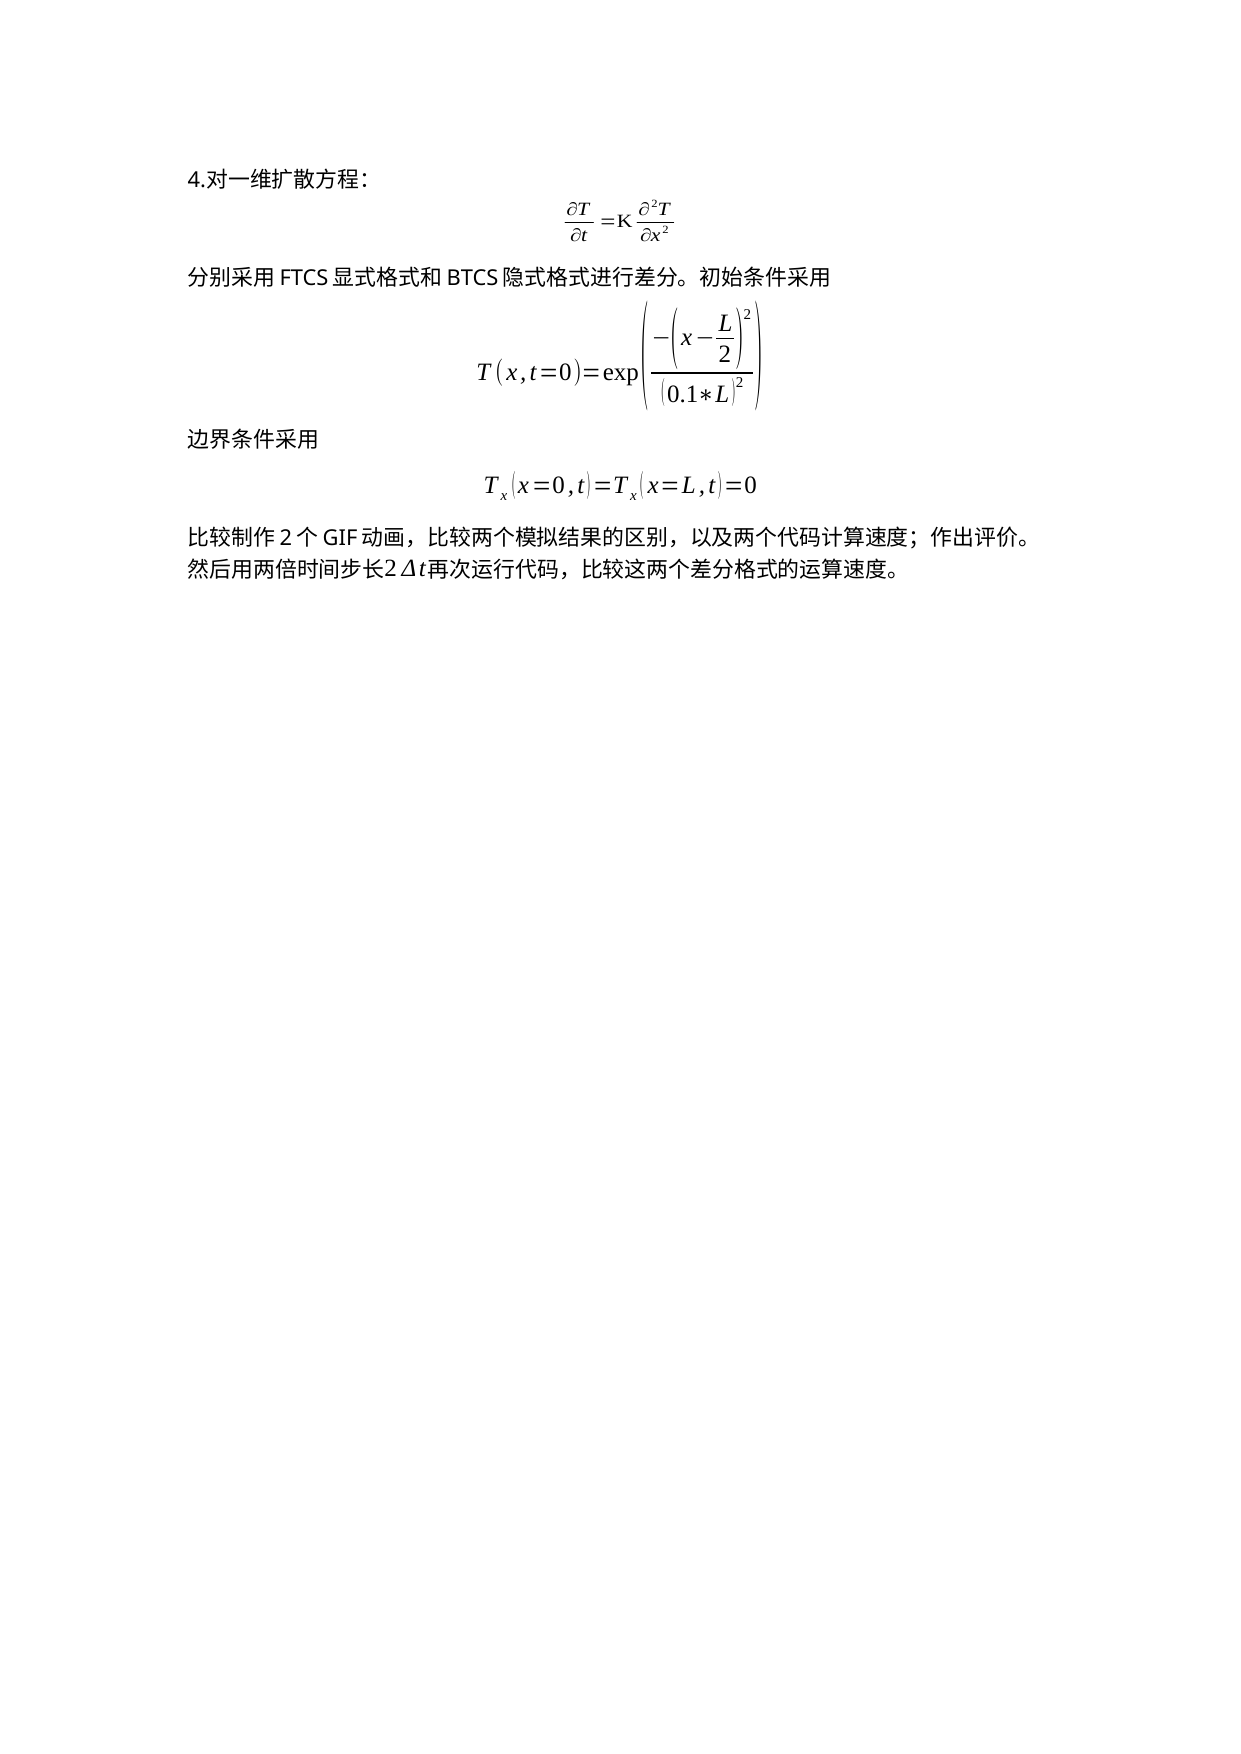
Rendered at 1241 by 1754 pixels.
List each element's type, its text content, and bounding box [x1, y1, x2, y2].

text 边界条件采用 [187, 422, 1053, 454]
text 4.对一维扩散方程： [187, 162, 1053, 194]
text 分别采用FTCS显式格式和BTCS隐式格式进行差分。初始条件采用 [187, 259, 1053, 292]
text 比较制作2个GIF动画，比较两个模拟结果的区别，以及两个代码计算速度；作出评价。然后用两倍时间步长再次运行代码，比较这两个差分格式的运算速度。 [187, 519, 1053, 584]
